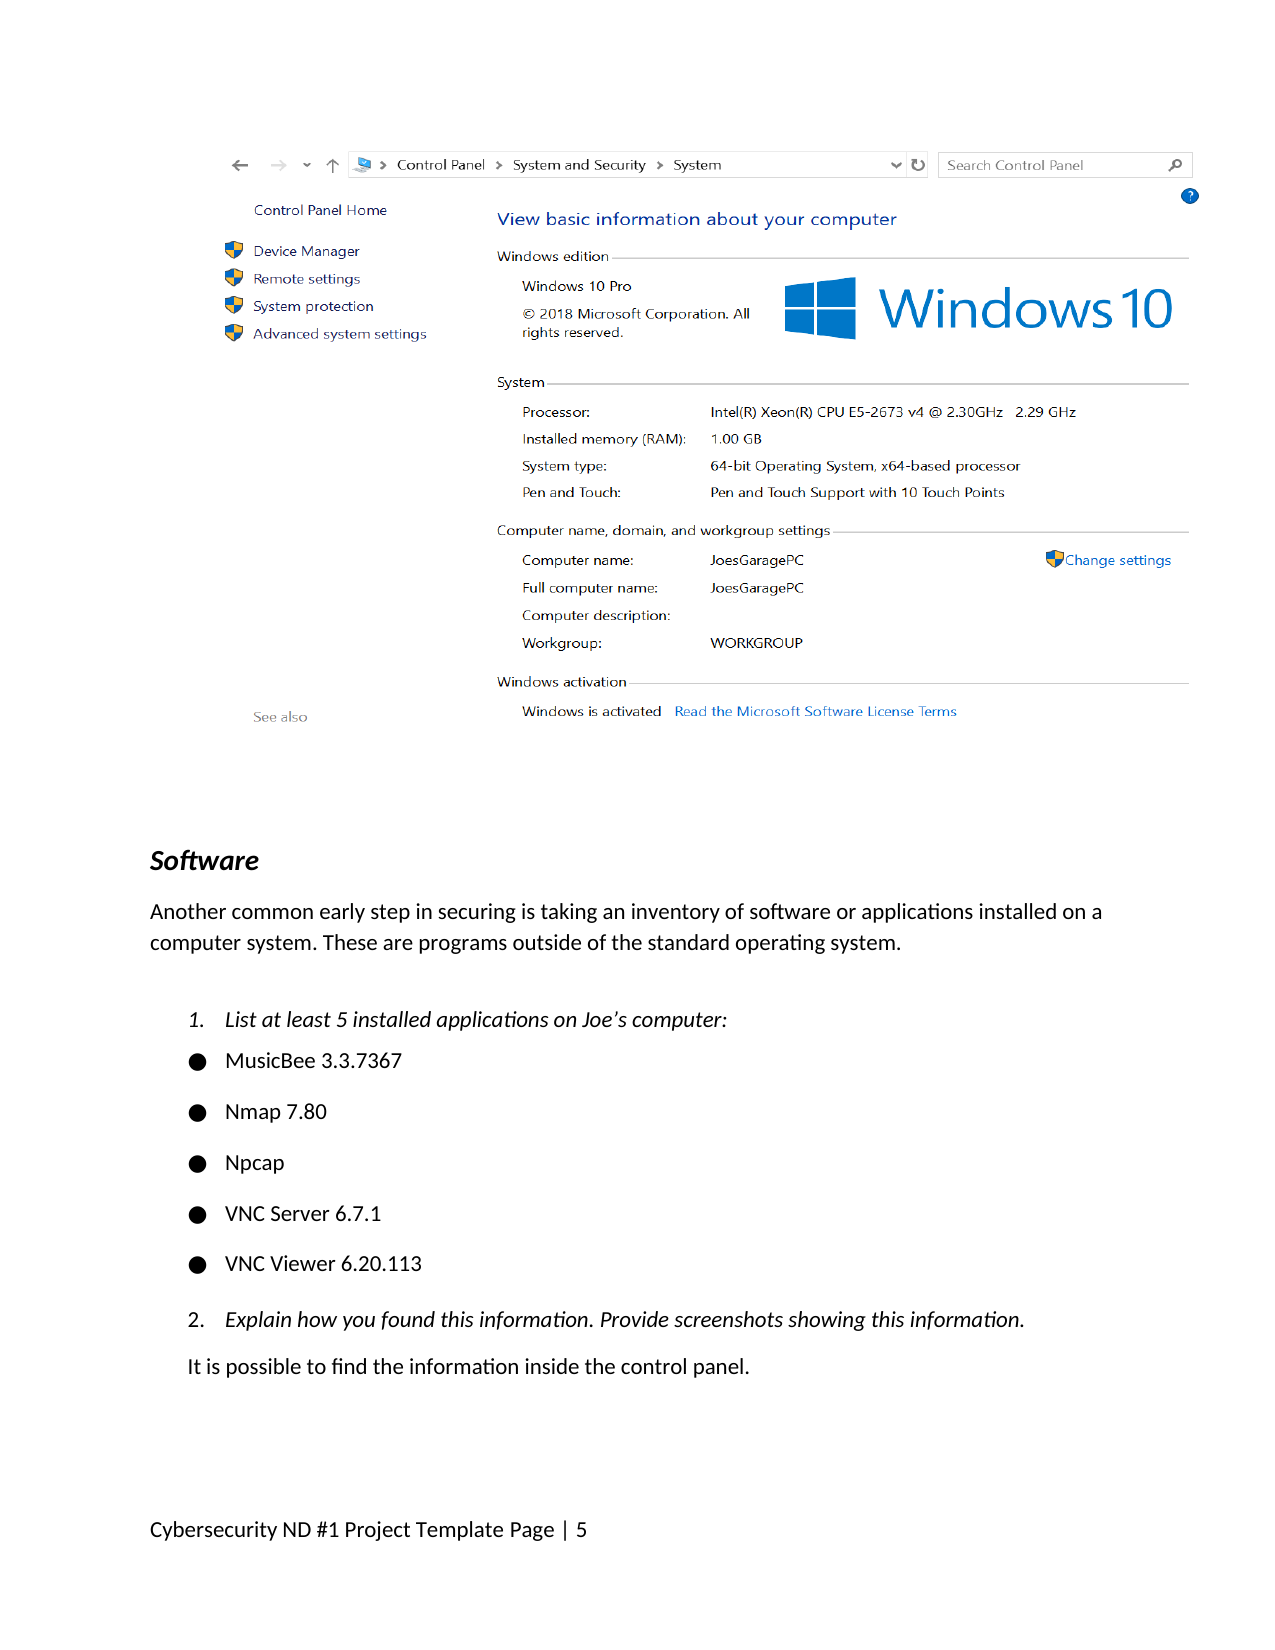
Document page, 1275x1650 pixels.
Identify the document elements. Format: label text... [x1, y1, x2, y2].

list Npcap [187, 1136, 1125, 1183]
text Another common early step in securing is taking an inventory of software or applications installed on a computer system. These are programs outside of the standard operating system. [150, 897, 1125, 986]
text Software [150, 842, 1125, 878]
list VNC Server 6.7.1 [187, 1187, 1125, 1234]
list Explain how you found this information. Provide screenshots showing this information. [187, 1305, 1125, 1333]
list MusicBee 3.3.7367 [187, 1035, 1125, 1082]
picture [225, 150, 1200, 730]
text It is possible to find the information inside the control panel. [187, 1352, 1125, 1380]
list List at least 5 installed applications on Joe’s computer: [187, 1005, 1125, 1033]
list VNC Viewer 6.20.113 [187, 1238, 1125, 1285]
list Nmap 7.80 [187, 1086, 1125, 1133]
